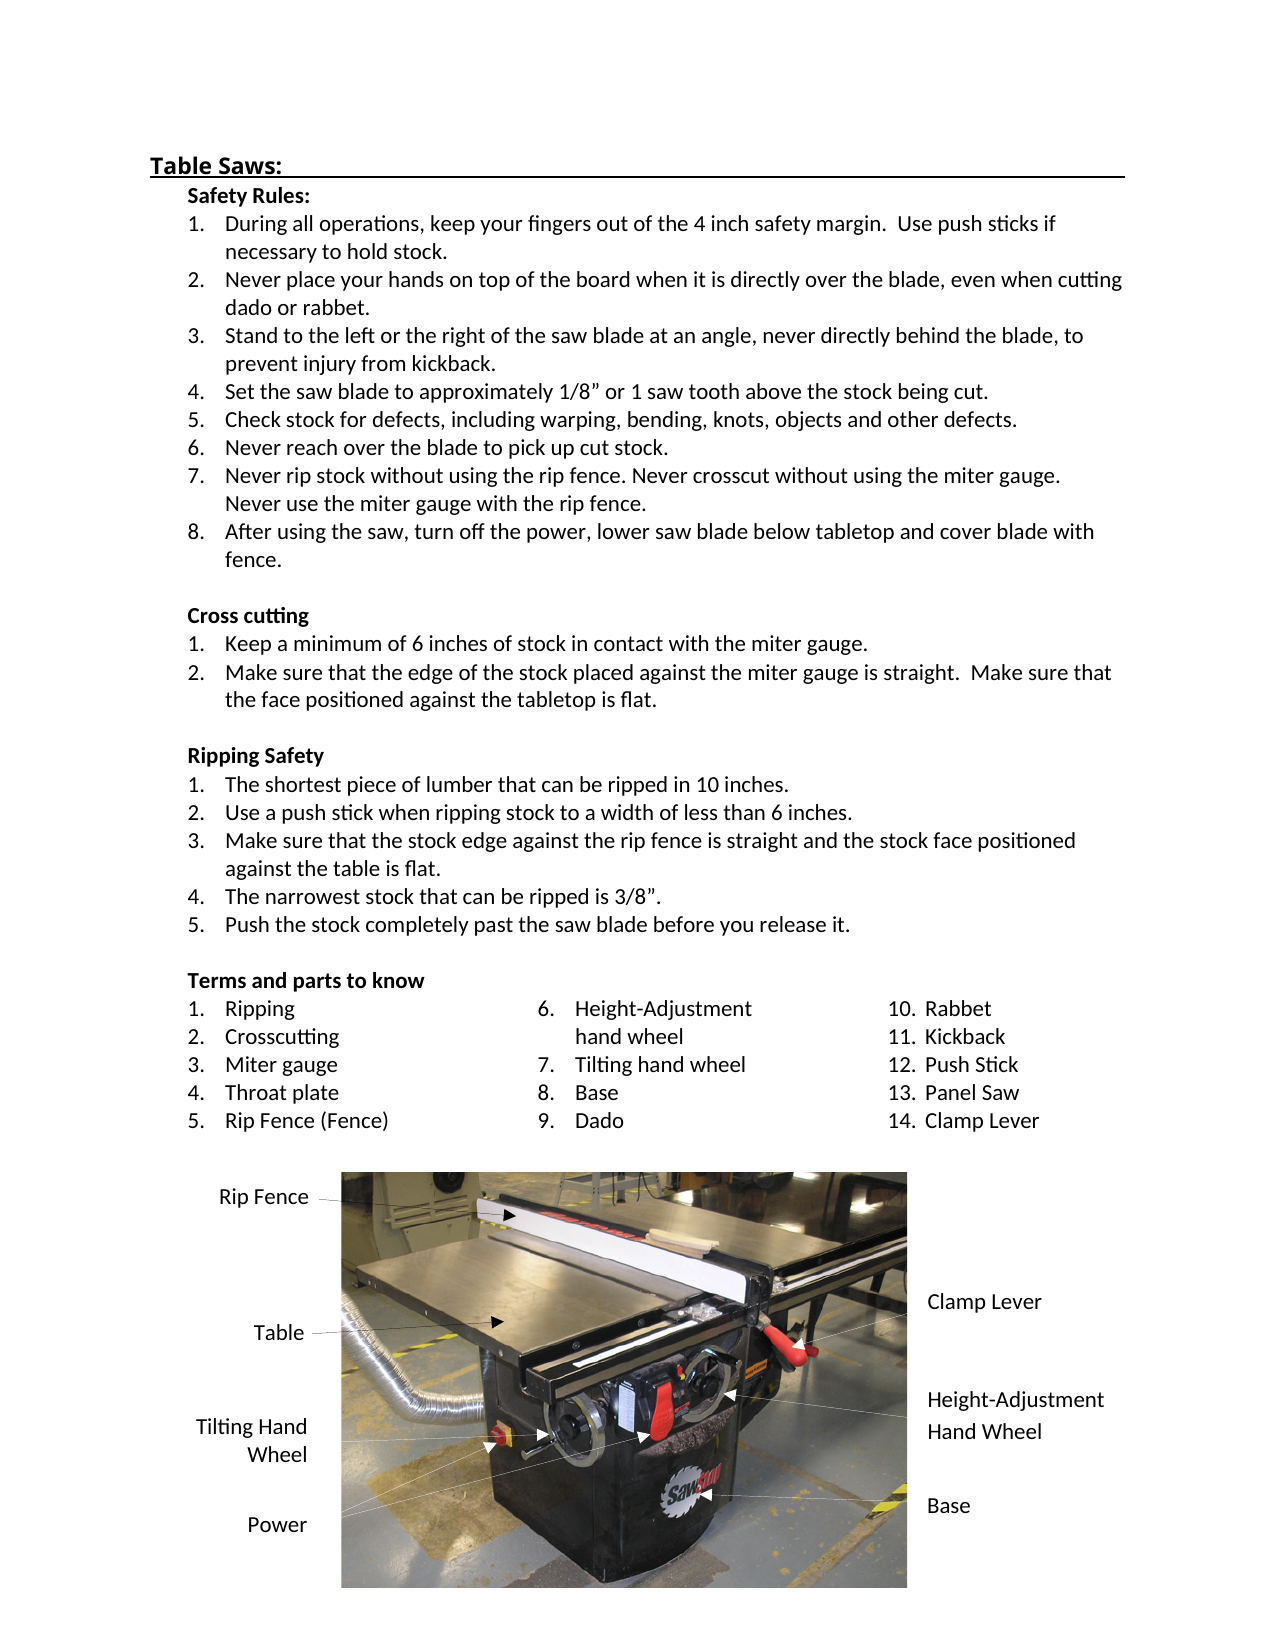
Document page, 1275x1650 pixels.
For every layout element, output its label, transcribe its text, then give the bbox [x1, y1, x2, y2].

list Never reach over the blade to pick up cut stock. [187, 433, 1125, 461]
picture [341, 1172, 908, 1588]
list Stand to the left or the right of the saw blade at an angle, never directly behind the blade, to prevent injury from kickback. [187, 321, 1125, 377]
list Rabbet [887, 994, 1125, 1022]
list Miter gauge [187, 1050, 425, 1078]
list Push Stick [887, 1050, 1125, 1078]
list Make sure that the edge of the stock placed against the miter gauge is straight. Make sure that the face positioned against the tabletop is flat. [187, 658, 1125, 714]
text Safety Rules: [150, 181, 1125, 209]
text Cross cutting [187, 602, 1125, 629]
list Rip Fence (Fence) [187, 1106, 425, 1134]
list After using the saw, turn off the power, lower saw blade below tabletop and cover blade with fence. [187, 517, 1125, 573]
list Dado [537, 1106, 775, 1134]
text Ripping Safety [187, 742, 1125, 770]
list Set the saw blade to approximately 1/8” or 1 saw tooth above the stock being cut. [187, 377, 1125, 405]
list Clamp Lever [887, 1106, 1125, 1134]
list Make sure that the stock edge against the rip fence is straight and the stock face positioned against the table is flat. [187, 826, 1125, 882]
list Base [537, 1078, 775, 1106]
list During all operations, keep your fingers out of the 4 inch safety margin. Use push sticks if necessary to hold stock. [187, 209, 1125, 265]
list Never place your hands on top of the board when it is directly over the blade, even when cutting dado or rabbet. [187, 265, 1125, 321]
list Tilting hand wheel [537, 1050, 775, 1078]
list Kickback [887, 1022, 1125, 1050]
list Ripping [187, 994, 425, 1022]
list Height-Adjustment hand wheel [537, 994, 775, 1050]
list The narrowest stock that can be ripped is 3/8”. [187, 882, 1125, 910]
text Table Saws: [150, 150, 1125, 176]
list Throat plate [187, 1078, 425, 1106]
list Push the stock completely past the saw blade before you release it. [187, 910, 1125, 938]
list Panel Saw [887, 1078, 1125, 1106]
list Never rip stock without using the rip fence. Never crosscut without using the miter gauge. Never use the miter gauge with the rip fence. [187, 461, 1125, 517]
text Terms and parts to know [150, 966, 1125, 994]
list The shortest piece of lumber that can be ripped in 10 inches. [187, 770, 1125, 798]
list Crosscutting [187, 1022, 425, 1050]
list Check stock for defects, including warping, bending, knots, objects and other defects. [187, 405, 1125, 433]
list Keep a minimum of 6 inches of stock in contact with the miter gauge. [187, 629, 1125, 658]
list Use a push stick when ripping stock to a width of less than 6 inches. [187, 798, 1125, 826]
